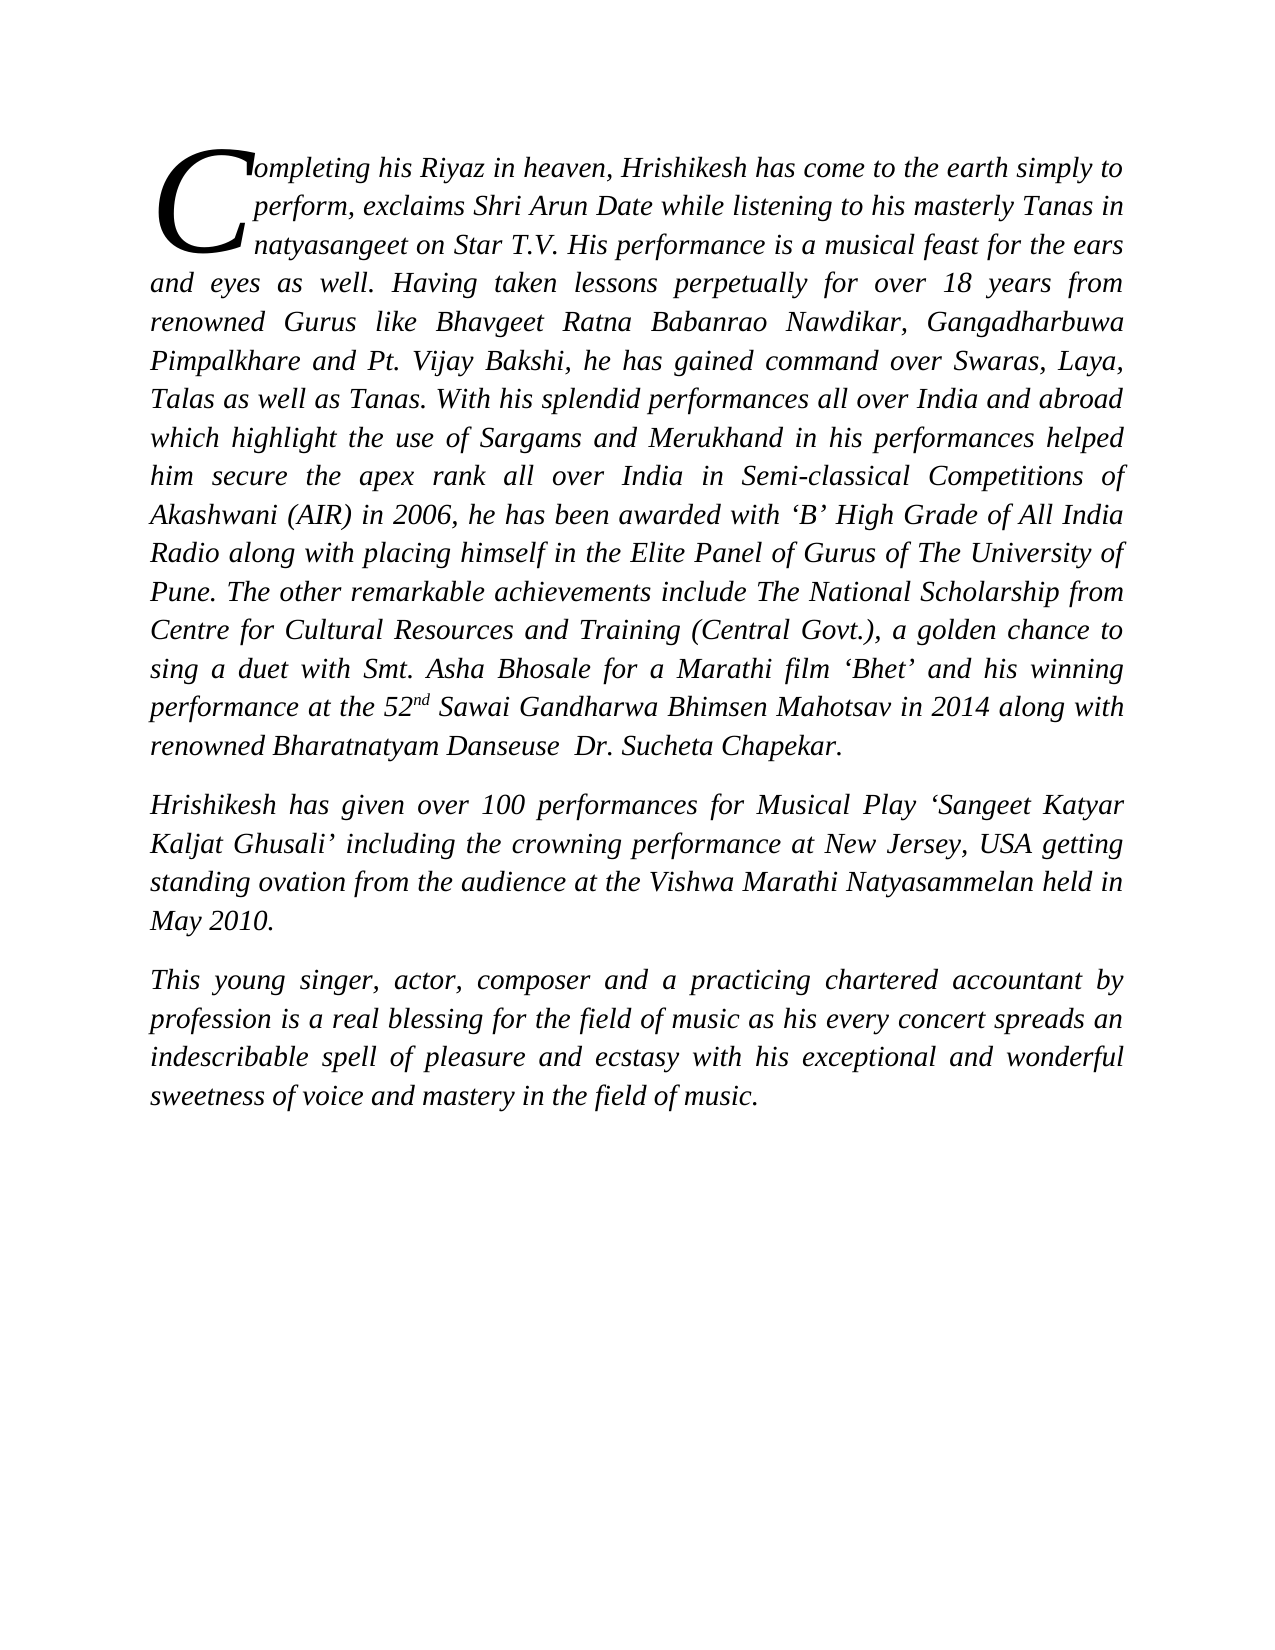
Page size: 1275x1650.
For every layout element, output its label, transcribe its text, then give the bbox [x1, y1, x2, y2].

text This young singer, actor, composer and a practicing chartered accountant by profession is a real blessing for the field of music as his every concert spreads an indescribable spell of pleasure and ecstasy with his exceptional and wonderful sweetness of voice and mastery in the field of music. [150, 962, 1125, 1112]
text Hrishikesh has given over 100 performances for Musical Play ‘Sangeet Katyar Kaljat Ghusali’ including the crowning performance at New Jersey, USA getting standing ovation from the audience at the Vishwa Marathi Natyasammelan held in May 2010. [150, 787, 1125, 937]
text ompleting his Riyaz in heaven, Hrishikesh has come to the earth simply to perform, exclaims Shri Arun Date while listening to his masterly Tanas in natyasangeet on Star T.V. His performance is a musical feast for the ears and eyes as well. Having taken lessons perpetually for over 18 years from renowned Gurus like Bhavgeet Ratna Babanrao Nawdikar, Gangadharbuwa Pimpalkhare and Pt. Vijay Bakshi, he has gained command over Swaras, Laya, Talas as well as Tanas. With his splendid performances all over India and abroad which highlight the use of Sargams and Merukhand in his performances helped him secure the apex rank all over India in Semi-classical Competitions of Akashwani (AIR) in 2006, he has been awarded with ‘B’ High Grade of All India Radio along with placing himself in the Elite Panel of Gurus of The University of Pune. The other remarkable achievements include The National Scholarship from Centre for Cultural Resources and Training (Central Govt.), a golden chance to sing a duet with Smt. Asha Bhosale for a Marathi film ‘Bhet’ and his winning performance at the 52nd Sawai Gandharwa Bhimsen Mahotsav in 2014 along with renowned Bharatnatyam Danseuse Dr. Sucheta Chapekar. [150, 150, 1125, 762]
